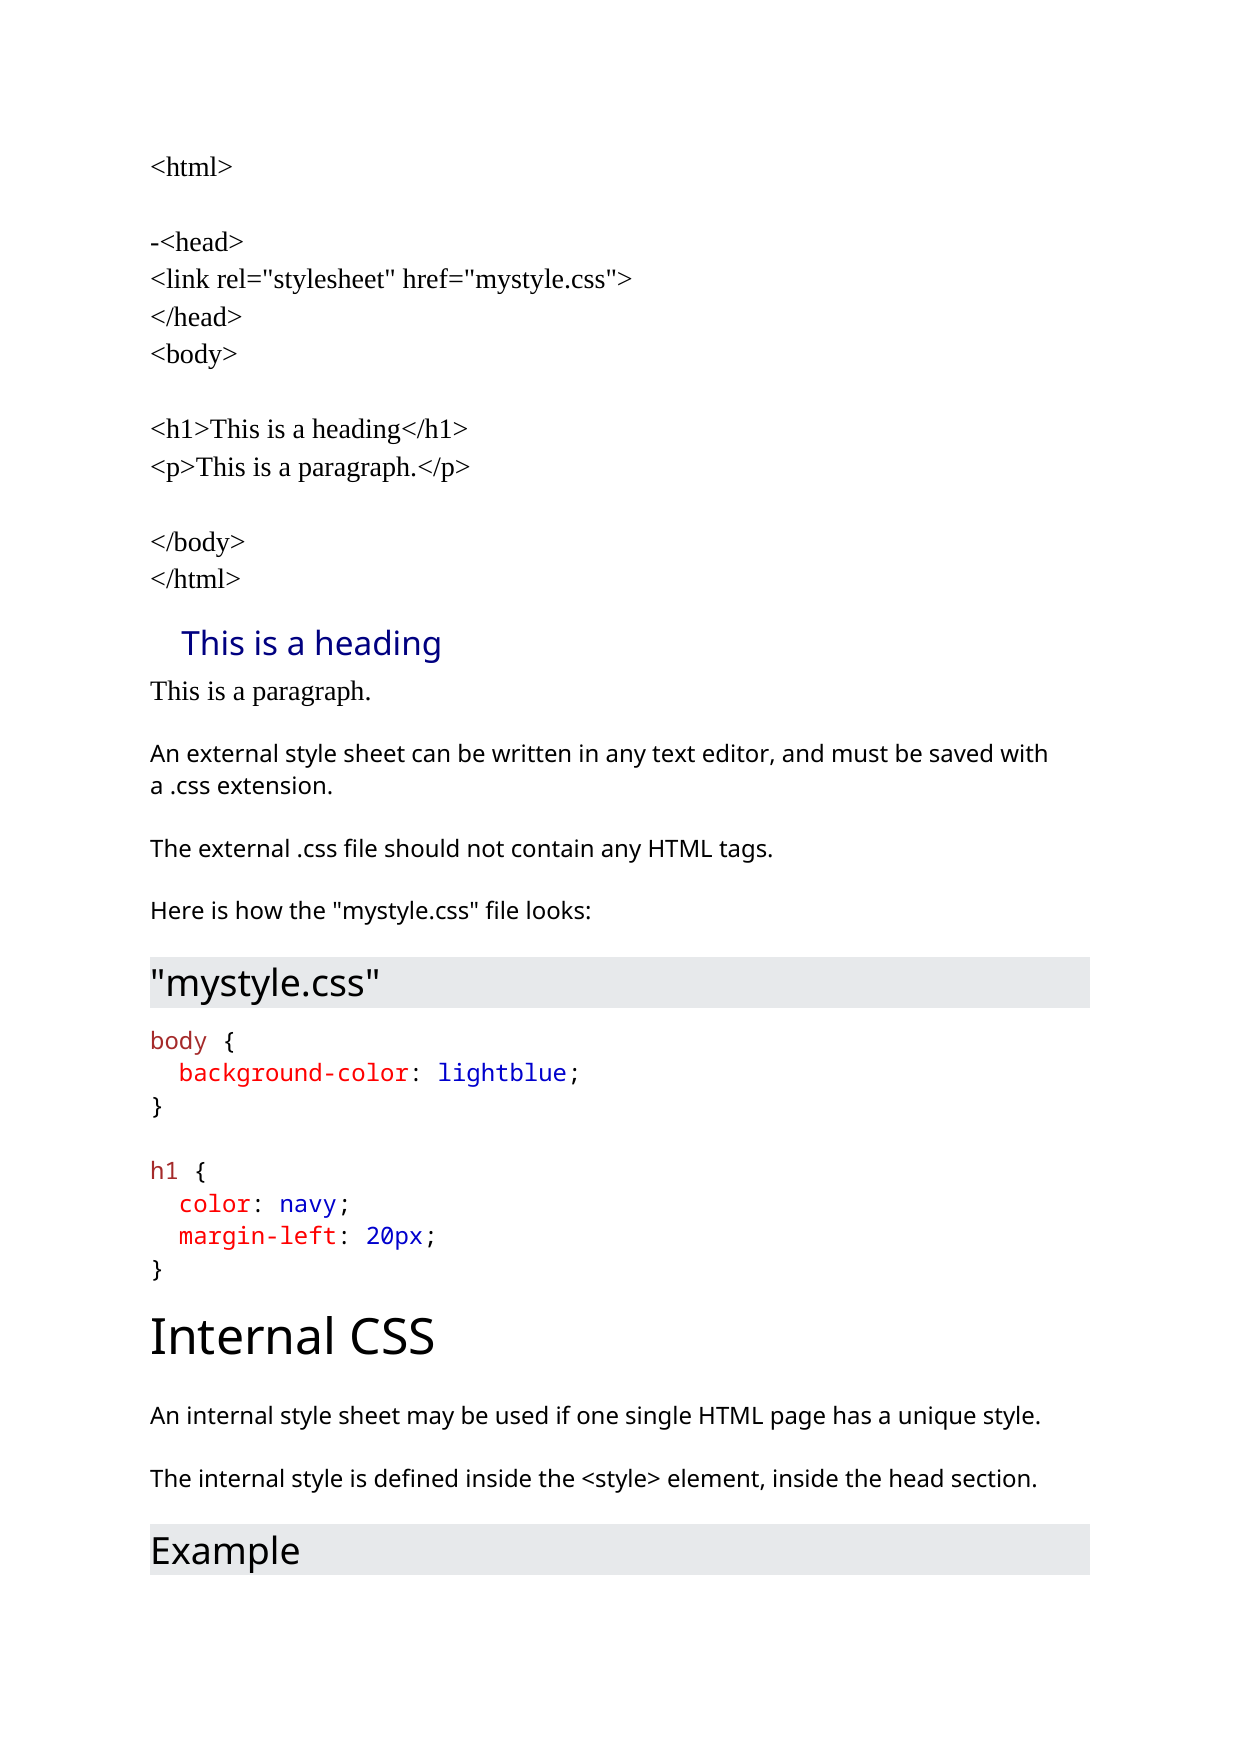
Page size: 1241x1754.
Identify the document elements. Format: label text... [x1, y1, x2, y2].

text </head> [150, 300, 1090, 332]
text The internal style is defined inside the <style> element, inside the head section. [150, 1462, 1090, 1494]
text </body> [150, 525, 1090, 557]
text "mystyle.css" [150, 957, 1090, 1008]
text <p>This is a paragraph.</p> [150, 450, 1090, 482]
text </html> [150, 562, 1090, 595]
text Here is how the "mystyle.css" file looks: [150, 894, 1090, 927]
text This is a paragraph. [150, 674, 1090, 706]
text <html> [150, 150, 1090, 182]
text <body> [150, 337, 1090, 370]
text The external .css file should not contain any HTML tags. [150, 832, 1090, 864]
text <h1>This is a heading</h1> [150, 412, 1090, 445]
text An internal style sheet may be used if one single HTML page has a unique style. [150, 1399, 1090, 1432]
text -<head> [150, 225, 1090, 257]
text <link rel="stylesheet" href="mystyle.css"> [150, 262, 1090, 295]
subtitle Example [150, 1524, 1090, 1575]
subtitle Internal CSS [150, 1301, 1090, 1369]
text An external style sheet can be written in any text editor, and must be saved with a .css extension. [150, 736, 1090, 802]
text body { background-color: lightblue; } h1 { color: navy; margin-left: 20px; } [150, 1023, 1090, 1284]
subtitle This is a heading [181, 620, 1090, 665]
